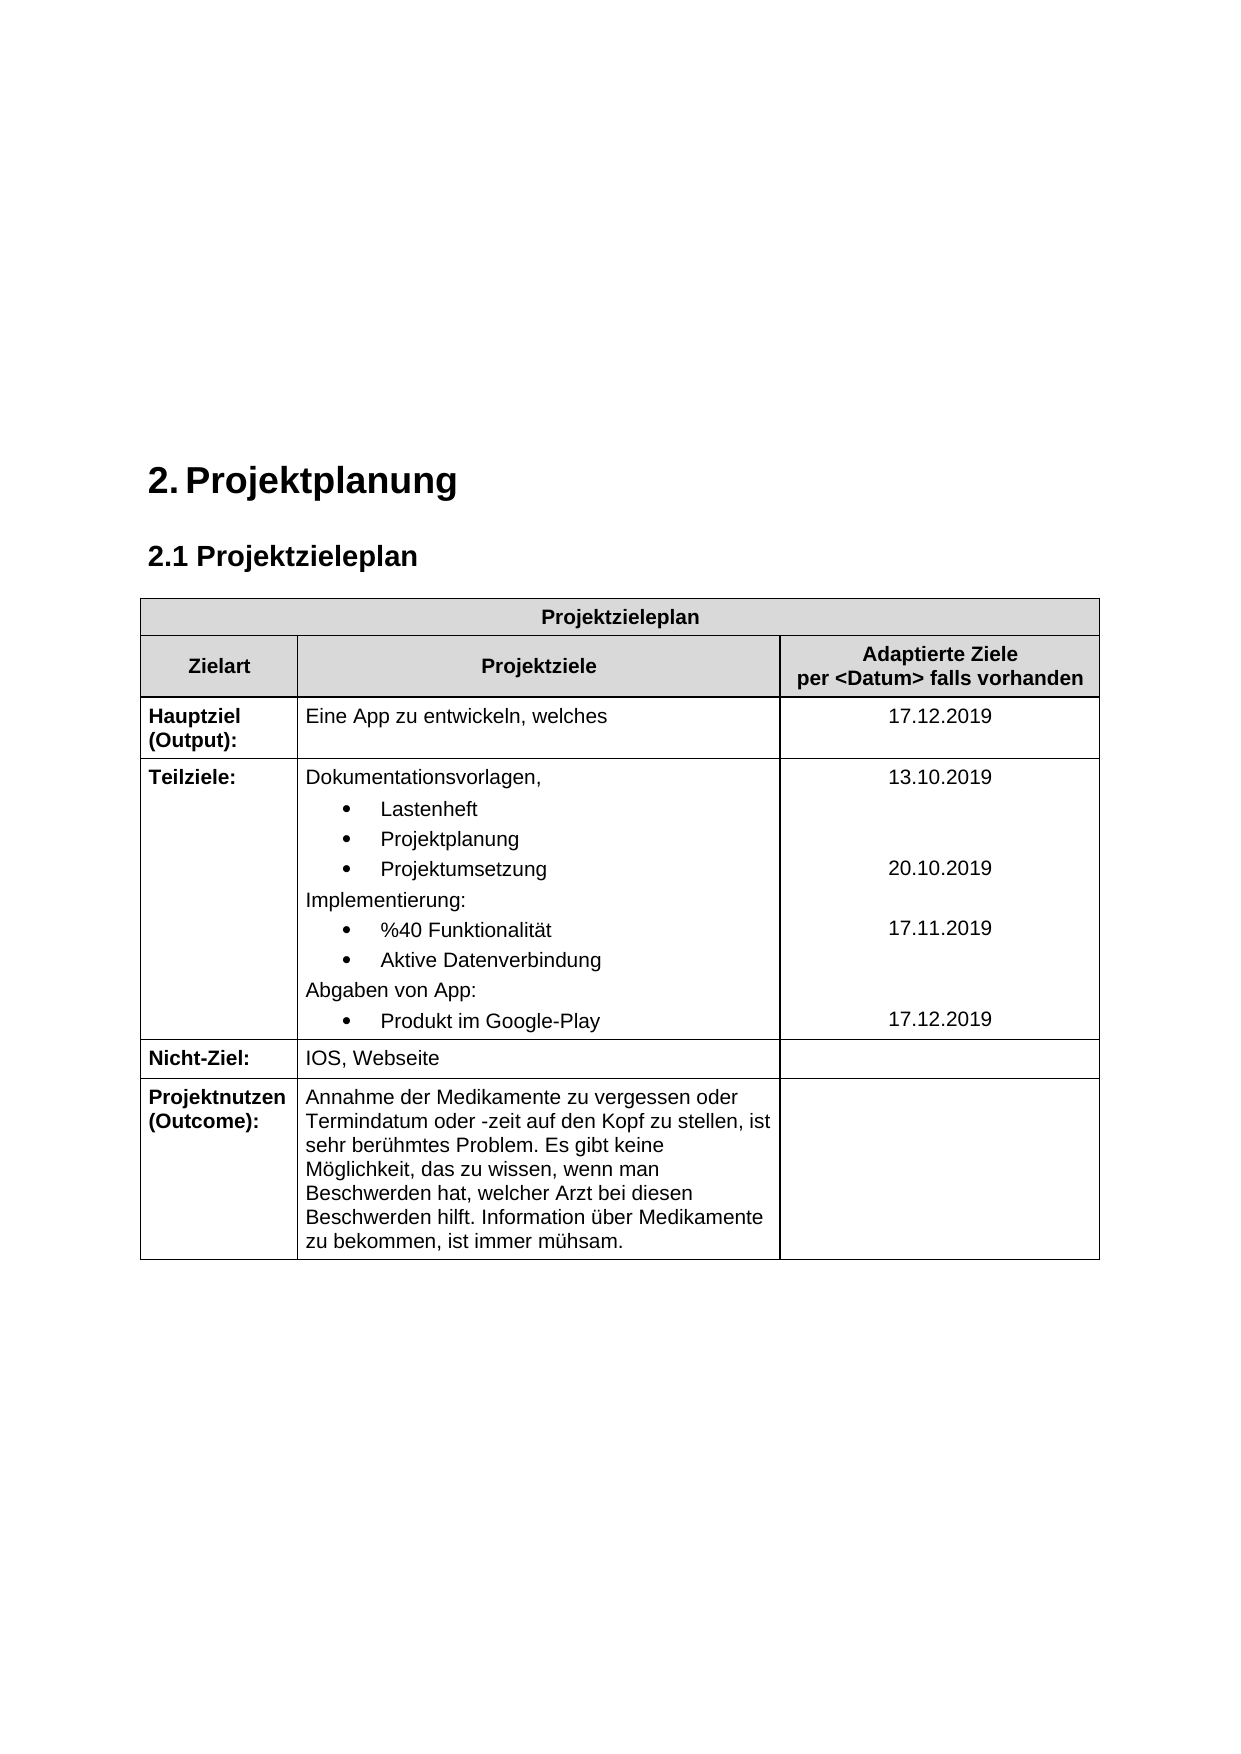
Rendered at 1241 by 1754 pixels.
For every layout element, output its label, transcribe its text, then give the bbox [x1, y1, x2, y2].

table_cell [781, 1079, 1099, 1259]
table_cell Teilziele: [141, 759, 297, 1039]
table_cell Dokumentationsvorlagen, Lastenheft Projektplanung Projektumsetzung Implementierung: %40 Funktionalität Aktive Datenverbindung Abgaben von App: Produkt im Google-Play [298, 759, 779, 1039]
subtitle 2.1 Projektzieleplan [148, 539, 1092, 572]
table_cell Eine App zu entwickeln, welches [298, 698, 779, 758]
table_cell Projektziele [298, 636, 779, 696]
table_cell Nicht-Ziel: [141, 1040, 297, 1077]
table_header Projektzieleplan [141, 599, 1099, 635]
table_cell 17.12.2019 [781, 698, 1099, 758]
subtitle Projektplanung [148, 458, 1092, 501]
table_cell Projektnutzen (Outcome): [141, 1079, 297, 1259]
table_cell Zielart [141, 636, 297, 696]
table_cell IOS, Webseite [298, 1040, 779, 1077]
table_cell [781, 1040, 1099, 1077]
table_cell Annahme der Medikamente zu vergessen oder Termindatum oder -zeit auf den Kopf zu stellen, ist sehr berühmtes Problem. Es gibt keine Möglichkeit, das zu wissen, wenn man Beschwerden hat, welcher Arzt bei diesen Beschwerden hilft. Information über Medikamente zu bekommen, ist immer mühsam. [298, 1079, 779, 1259]
table_cell Hauptziel (Output): [141, 698, 297, 758]
table_cell Adaptierte Ziele per <Datum> falls vorhanden [781, 636, 1099, 696]
table_cell 13.10.2019 20.10.2019 17.11.2019 17.12.2019 [781, 759, 1099, 1039]
